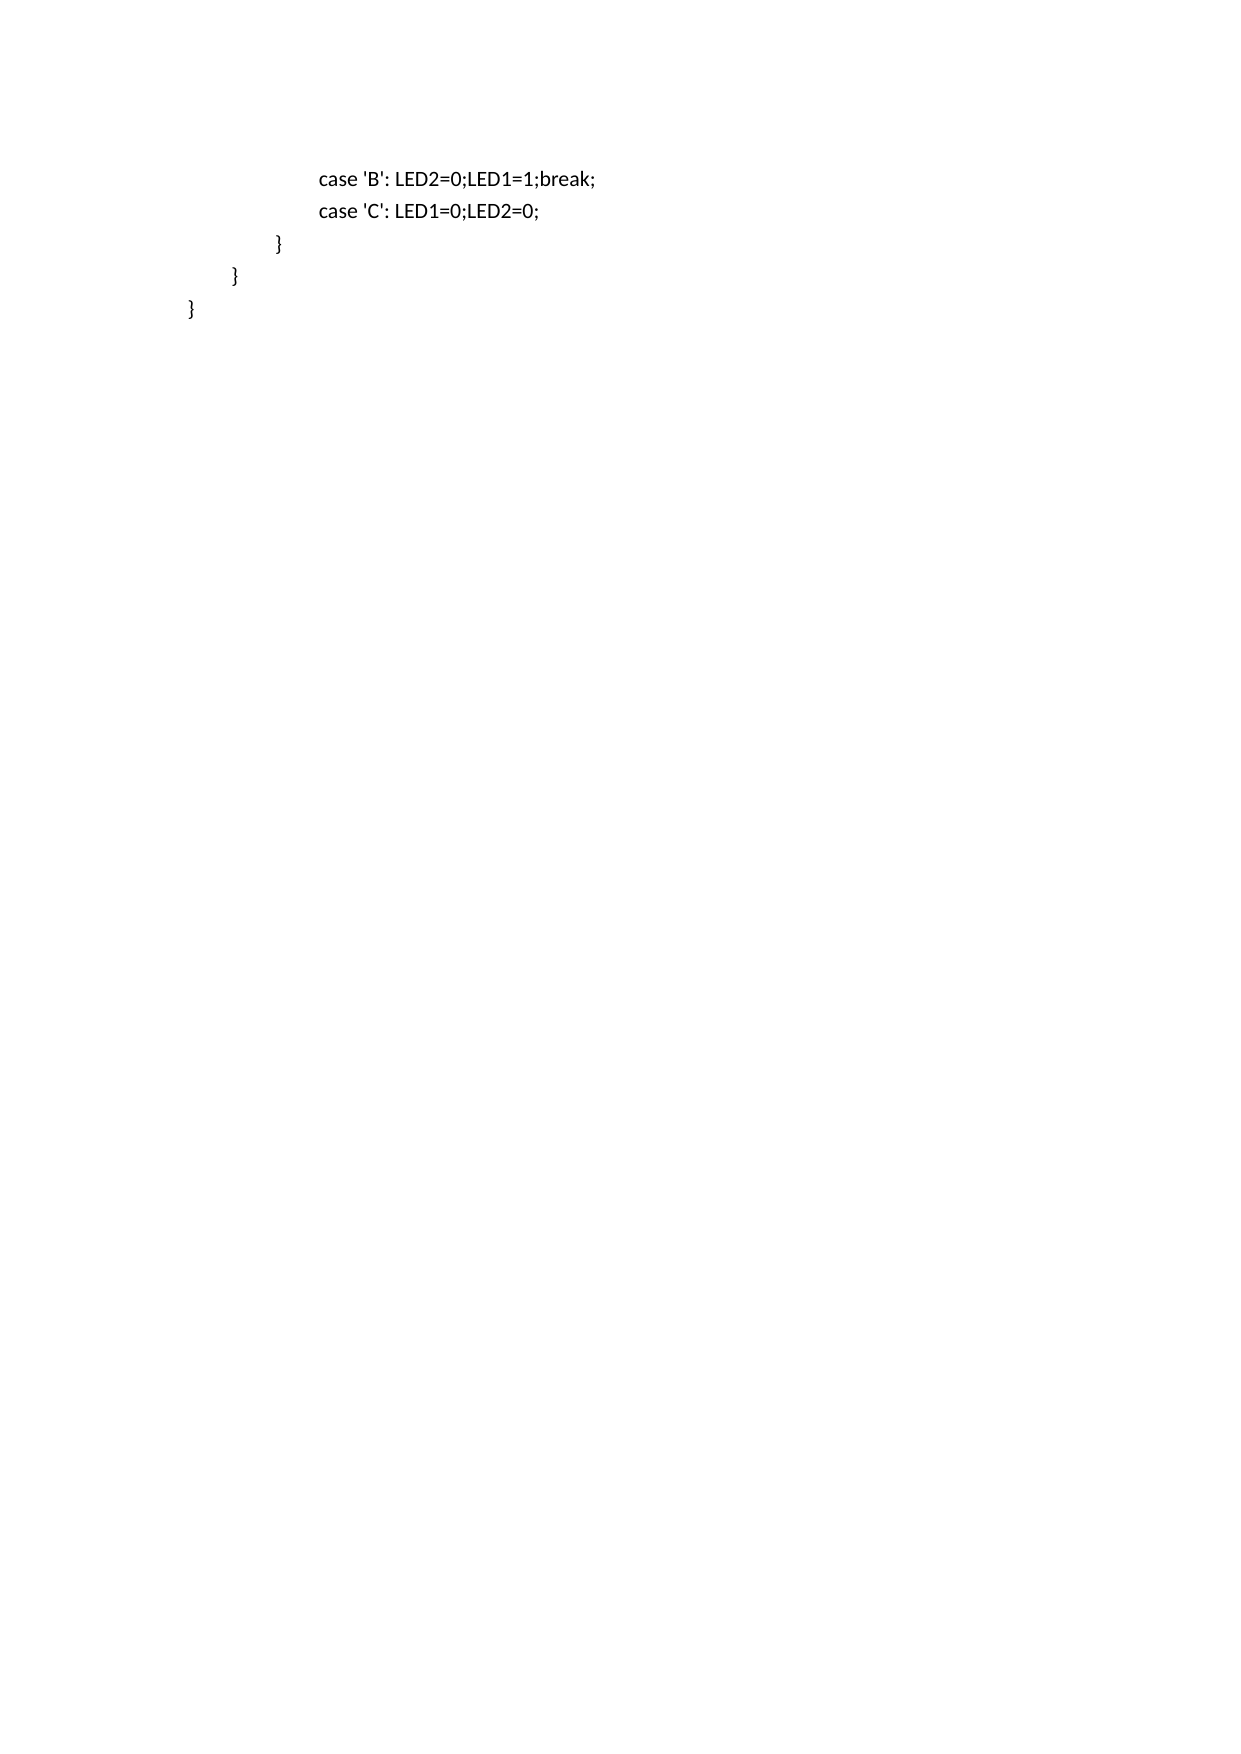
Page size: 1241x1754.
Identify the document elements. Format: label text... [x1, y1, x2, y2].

text case 'B': LED2=0;LED1=1;break; [187, 162, 1053, 194]
text } [187, 292, 1053, 324]
text case 'C': LED1=0;LED2=0; [187, 194, 1053, 227]
text } [187, 227, 1053, 259]
text } [187, 259, 1053, 292]
